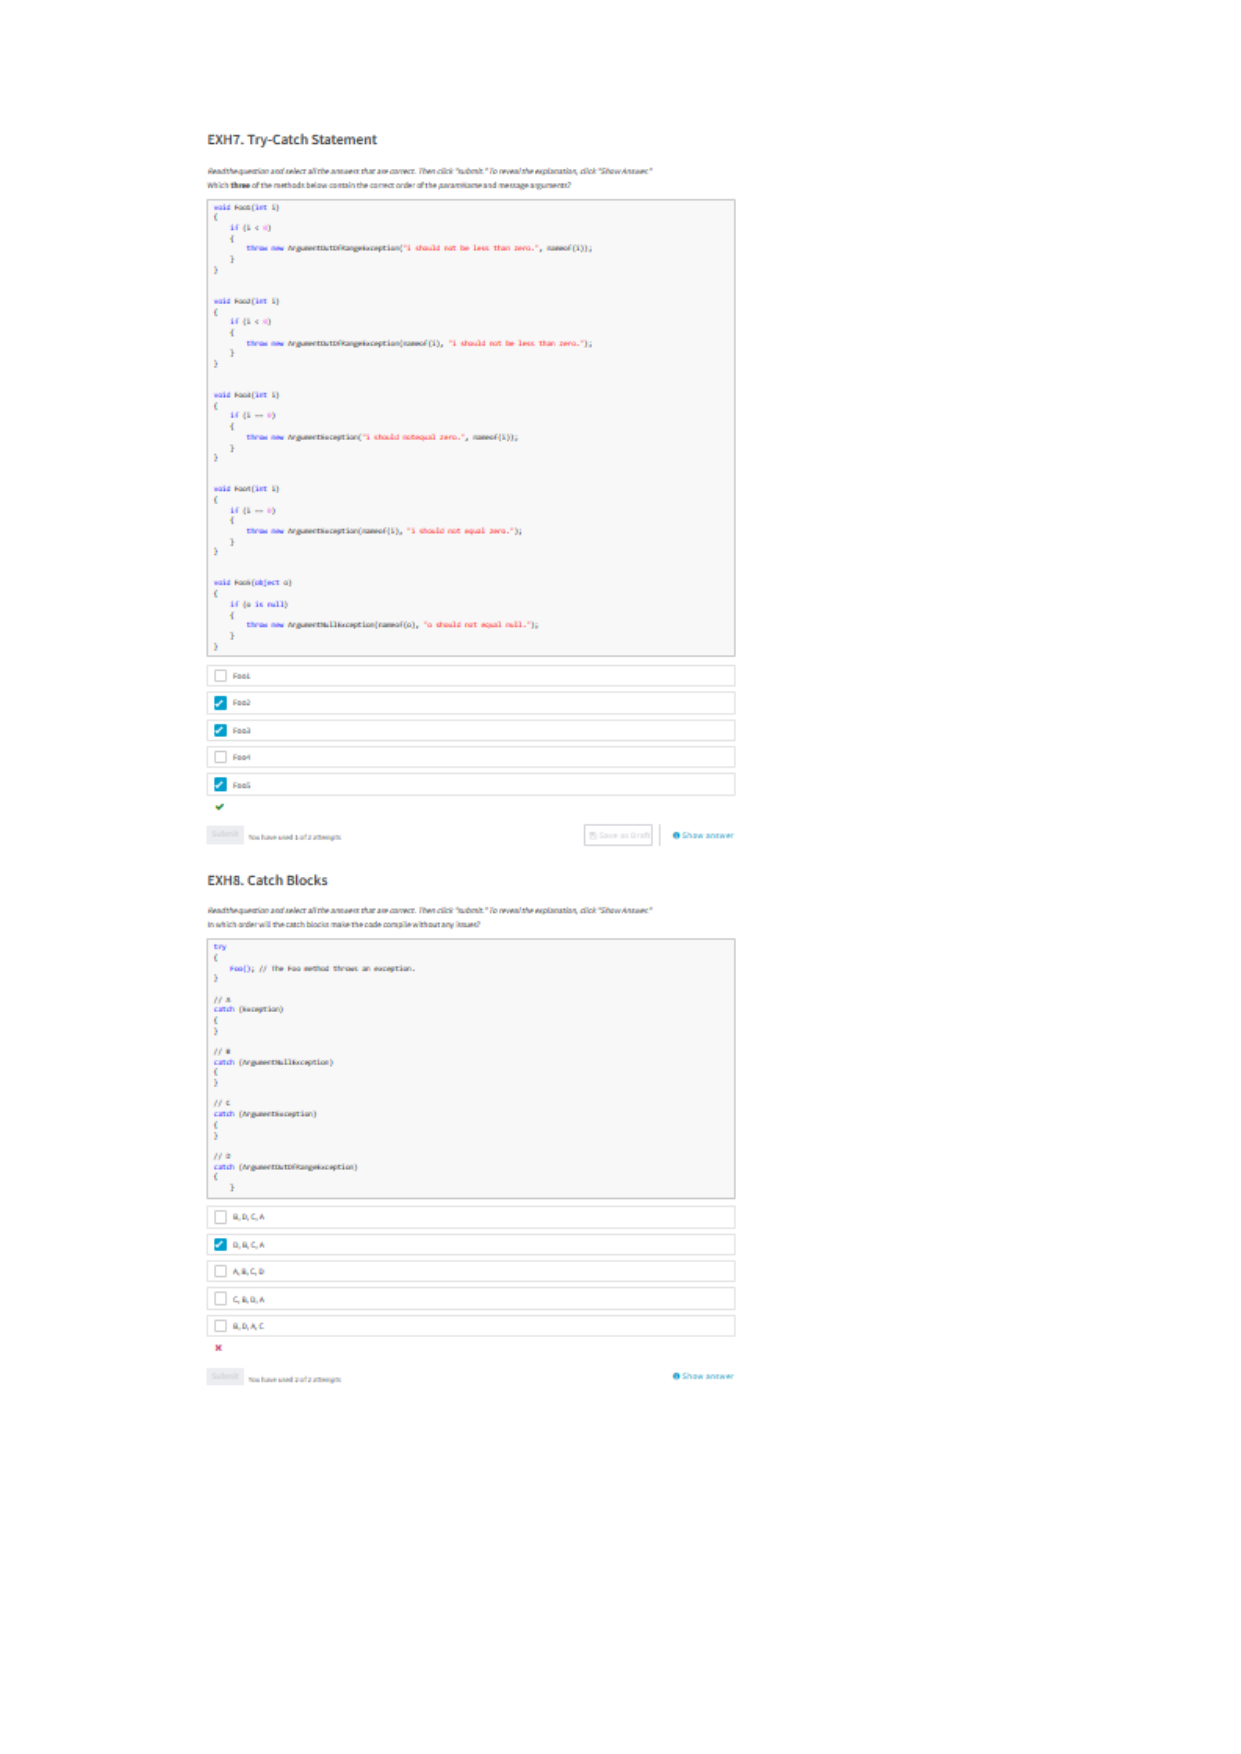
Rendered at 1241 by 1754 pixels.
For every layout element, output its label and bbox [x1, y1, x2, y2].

picture [177, 118, 772, 1398]
